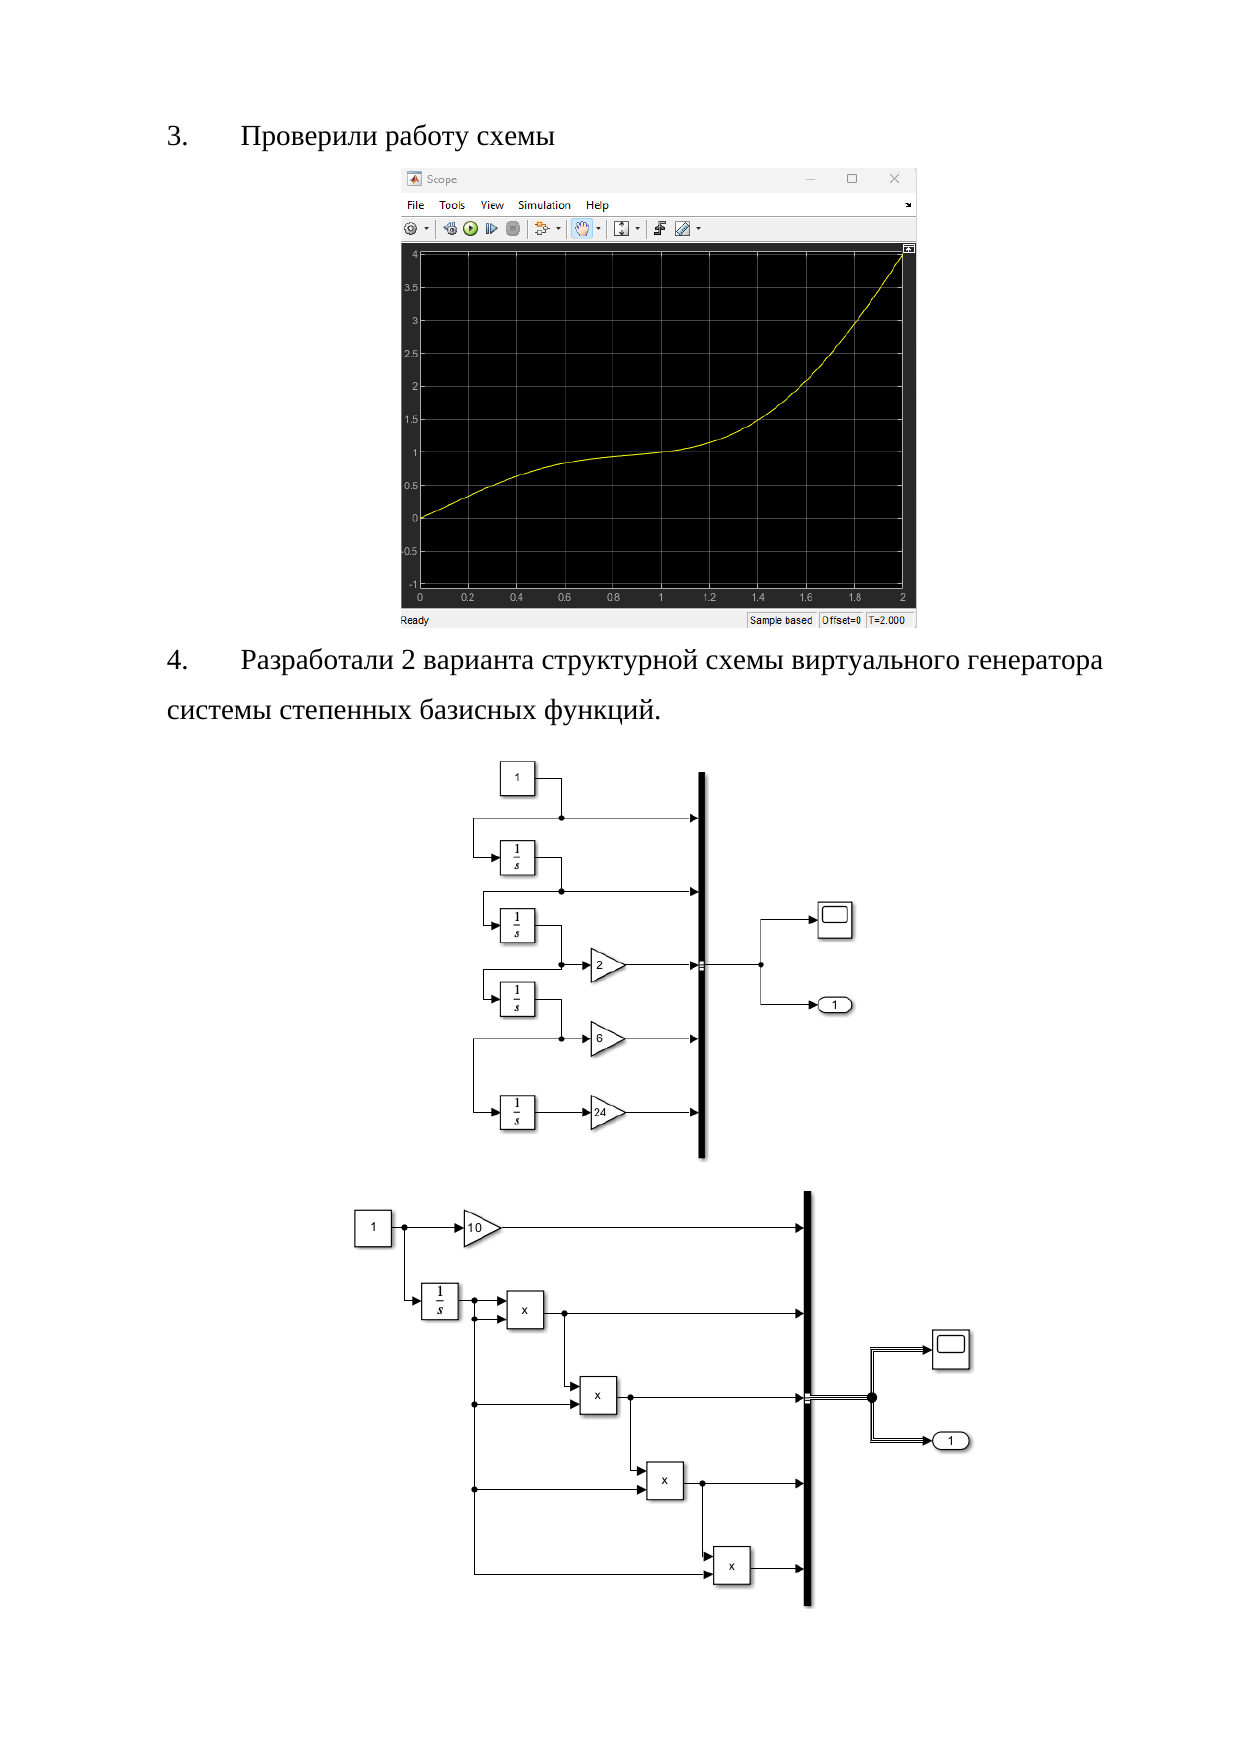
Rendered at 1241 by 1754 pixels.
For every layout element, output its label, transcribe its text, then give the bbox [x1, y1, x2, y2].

picture [342, 1177, 976, 1609]
list Проверили работу схемы [167, 118, 1152, 152]
picture [401, 168, 917, 628]
picture [451, 742, 867, 1163]
list Разработали 2 варианта структурной схемы виртуального генератора системы степенных базисных функций. [167, 642, 1152, 726]
